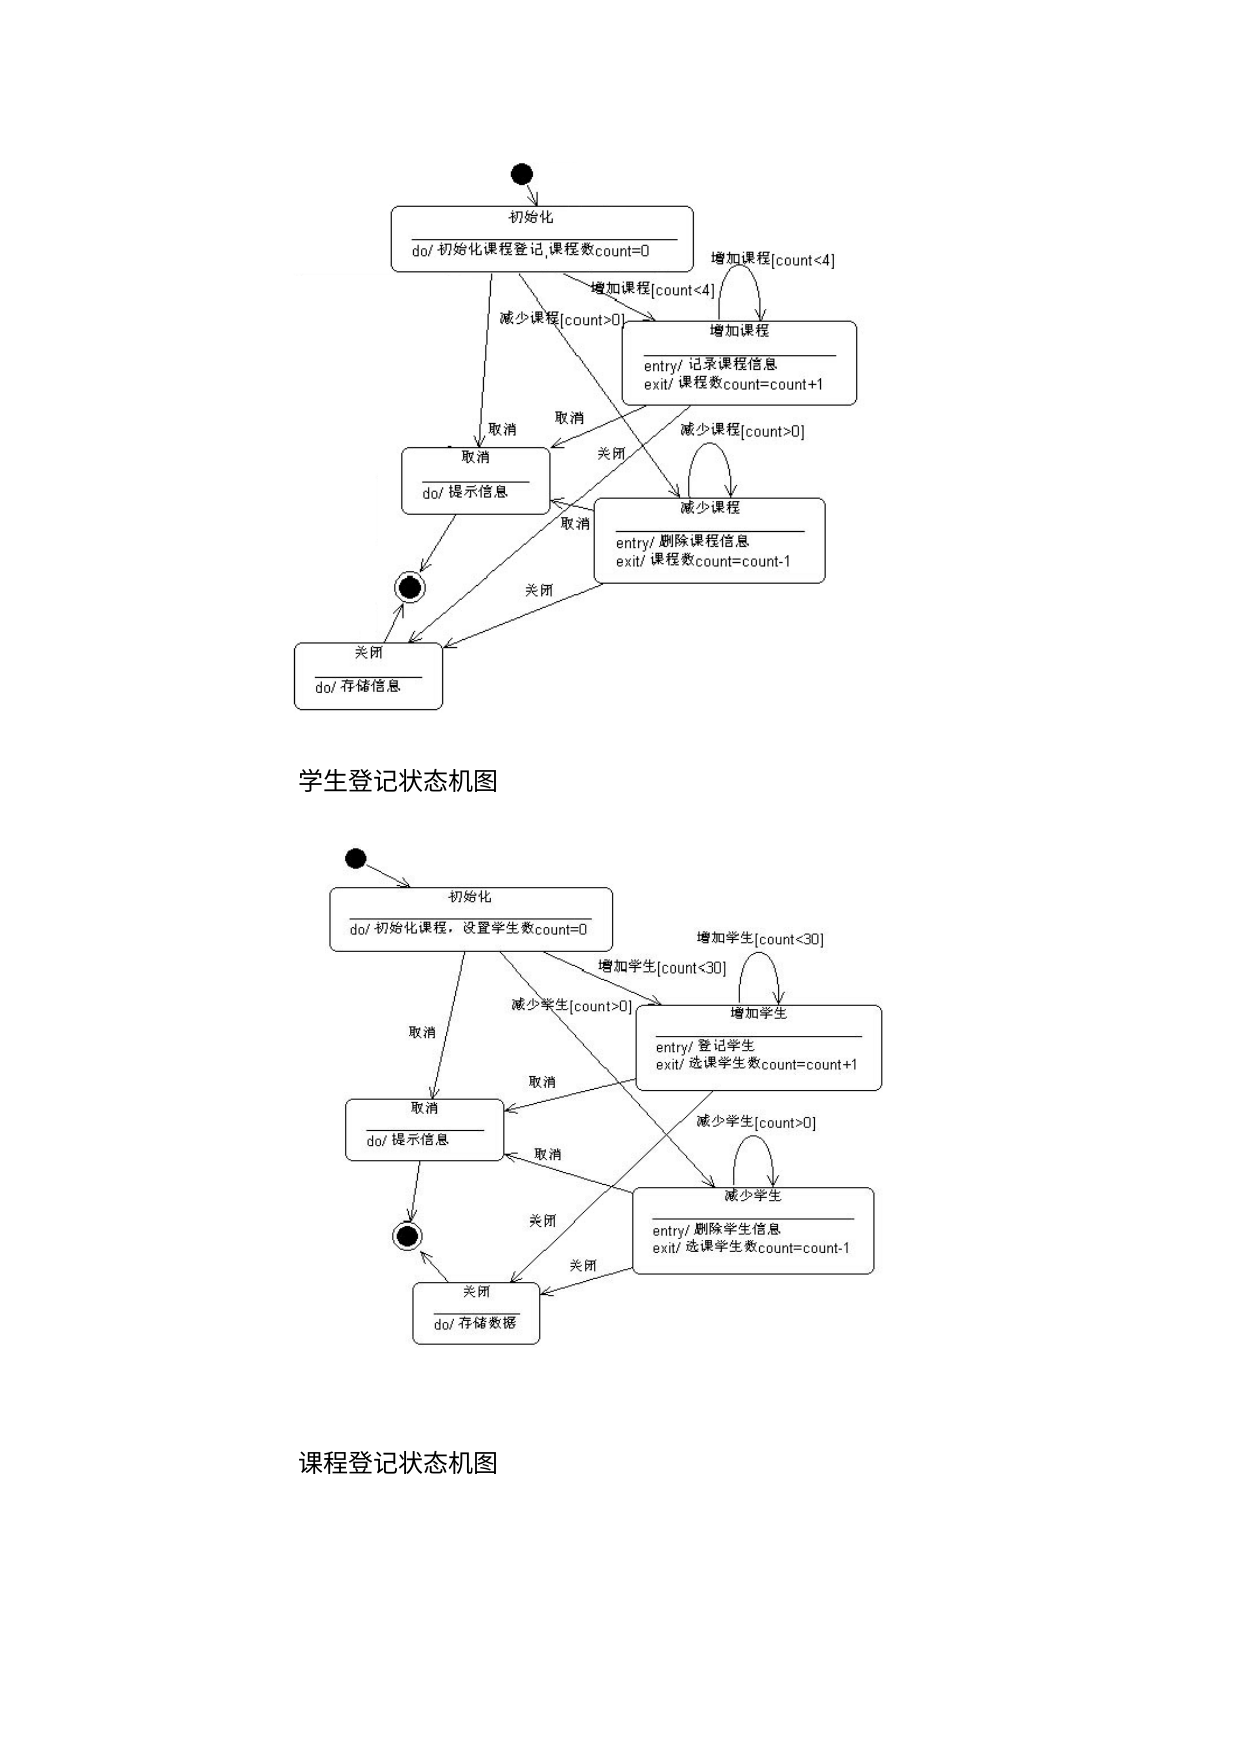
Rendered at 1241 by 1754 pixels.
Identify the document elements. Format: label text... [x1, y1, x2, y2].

text 课程登记状态机图 [187, 1429, 1053, 1494]
picture [287, 162, 869, 716]
picture [325, 844, 888, 1348]
text 学生登记状态机图 [187, 747, 1053, 812]
